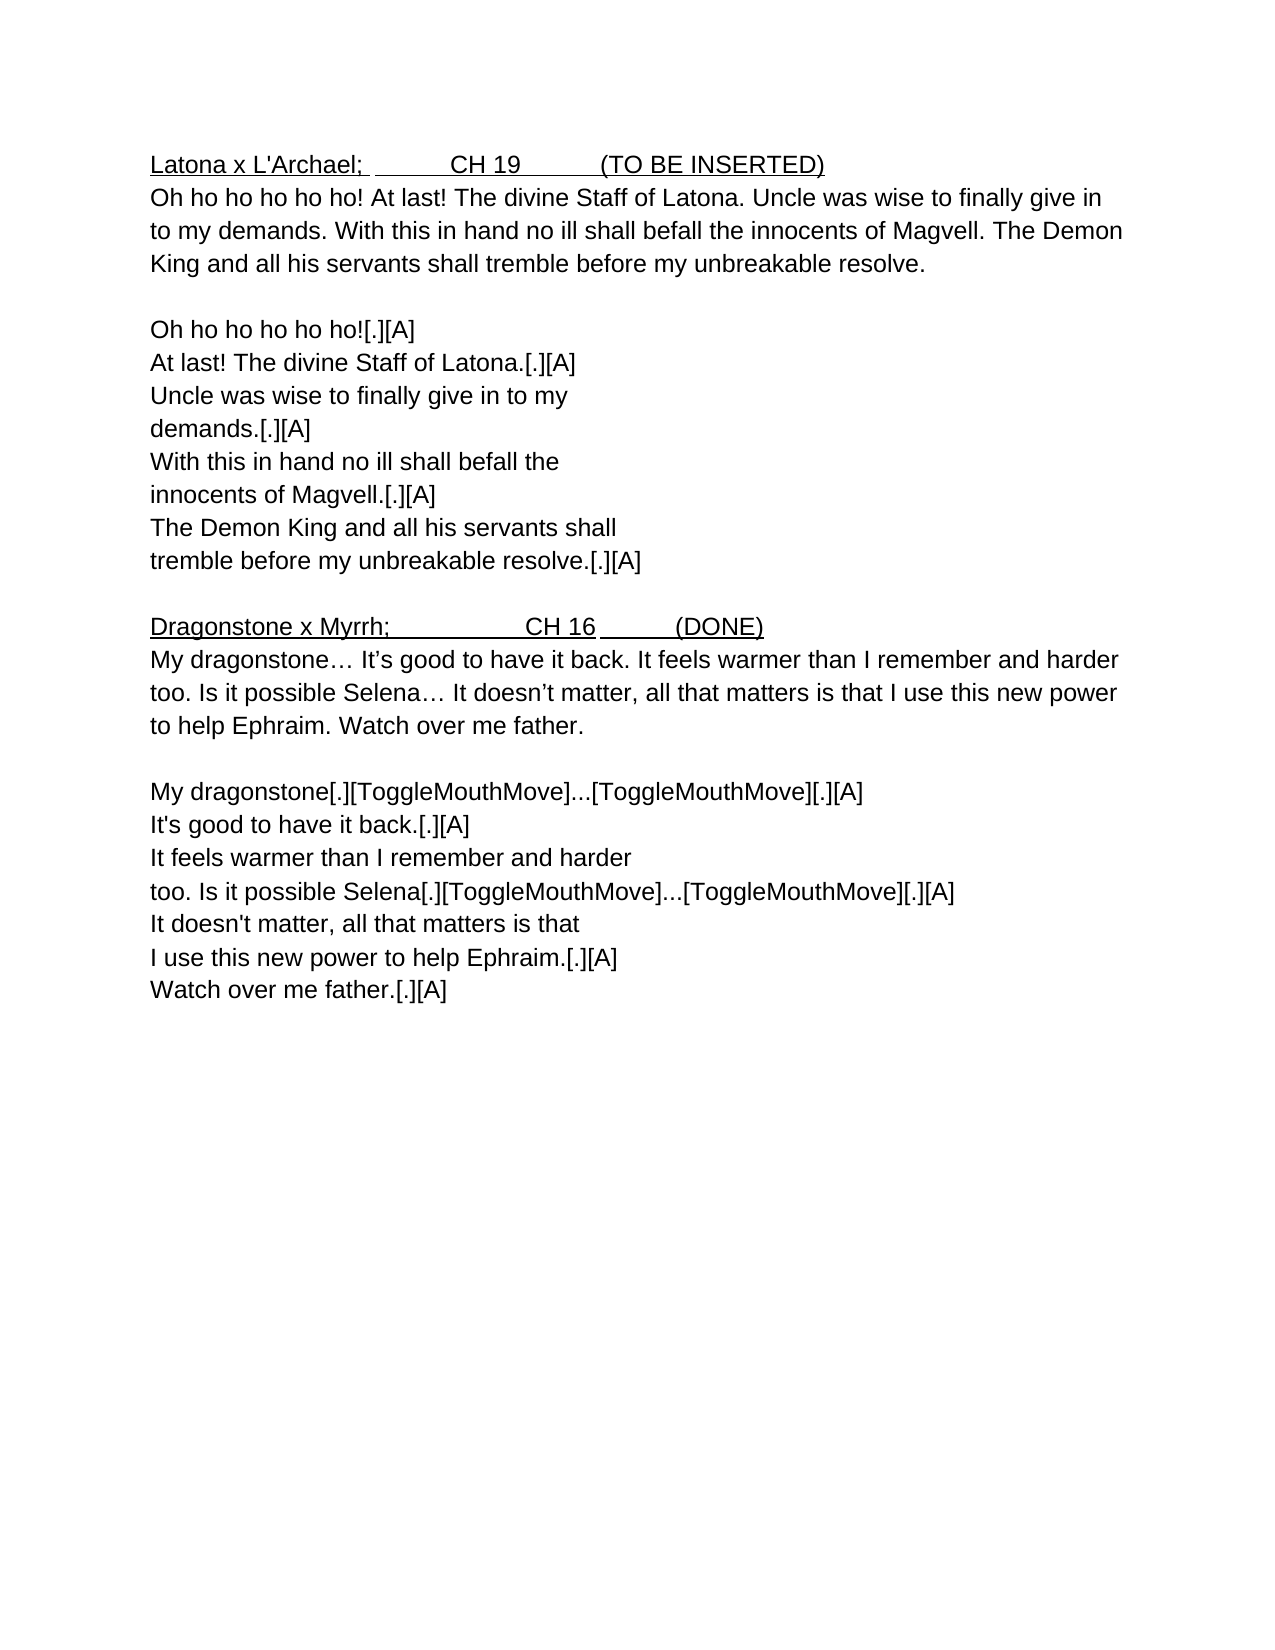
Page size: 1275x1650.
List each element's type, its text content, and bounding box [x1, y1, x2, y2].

text too. Is it possible Selena[.][ToggleMouthMove]...[ToggleMouthMove][.][A] [150, 876, 1125, 905]
text Dragonstone x Myrrh; CH 16 (DONE) [150, 612, 1125, 641]
text My dragonstone[.][ToggleMouthMove]...[ToggleMouthMove][.][A] [150, 777, 1125, 806]
text It doesn't matter, all that matters is that [150, 909, 1125, 938]
text tremble before my unbreakable resolve.[.][A] [150, 546, 1125, 575]
text The Demon King and all his servants shall [150, 513, 1125, 542]
text demands.[.][A] [150, 414, 1125, 443]
text Latona x L'Archael; CH 19 (TO BE INSERTED) [150, 150, 1125, 179]
text At last! The divine Staff of Latona.[.][A] [150, 348, 1125, 377]
text Uncle was wise to finally give in to my [150, 381, 1125, 410]
text Oh ho ho ho ho ho! At last! The divine Staff of Latona. Uncle was wise to finally give in to my demands. With this in hand no ill shall befall the innocents of Magvell. The Demon King and all his servants shall tremble before my unbreakable resolve. [150, 183, 1125, 278]
text It's good to have it back.[.][A] [150, 810, 1125, 839]
text Oh ho ho ho ho ho![.][A] [150, 315, 1125, 344]
text It feels warmer than I remember and harder [150, 843, 1125, 872]
text I use this new power to help Ephraim.[.][A] [150, 942, 1125, 971]
text With this in hand no ill shall befall the [150, 447, 1125, 476]
text innocents of Magvell.[.][A] [150, 480, 1125, 509]
text My dragonstone… It’s good to have it back. It feels warmer than I remember and harder too. Is it possible Selena… It doesn’t matter, all that matters is that I use this new power to help Ephraim. Watch over me father. [150, 645, 1125, 740]
text Watch over me father.[.][A] [150, 976, 1125, 1004]
